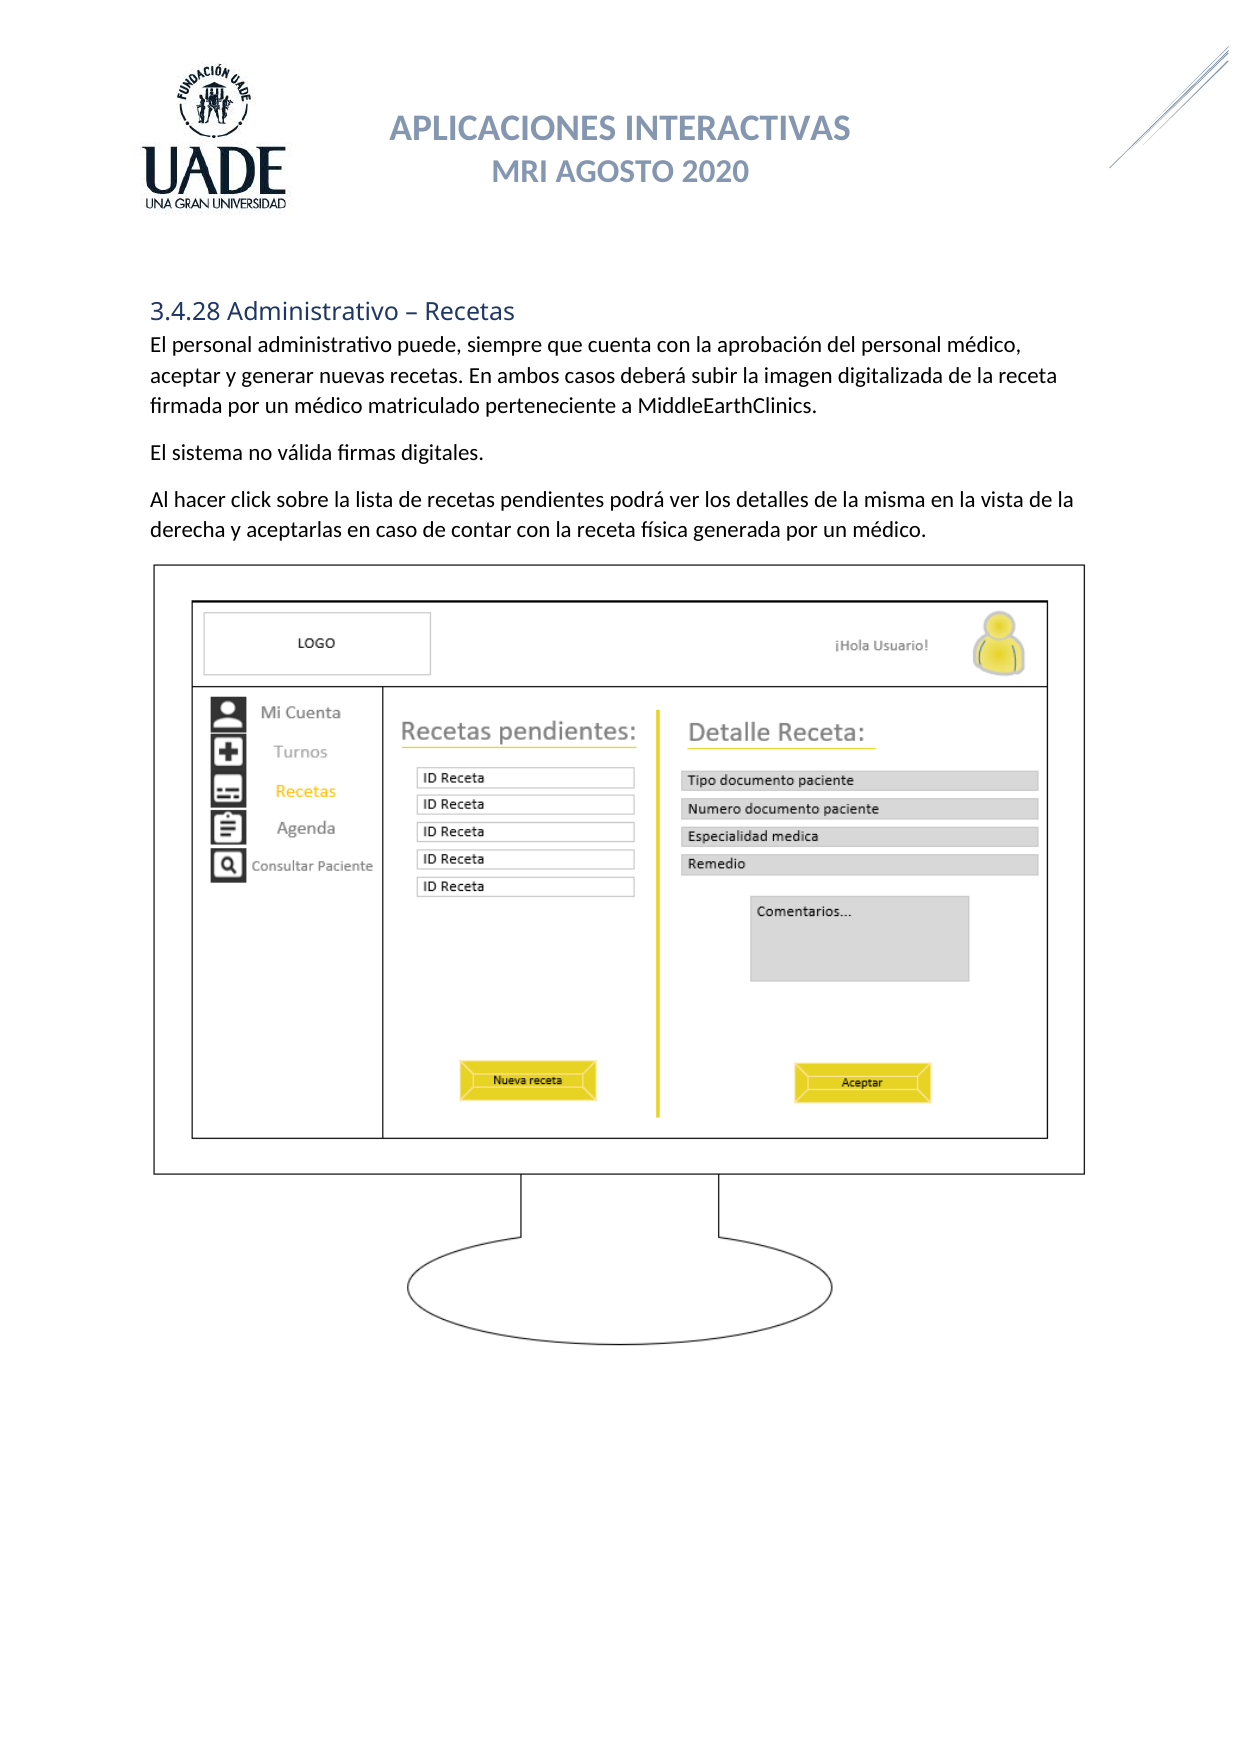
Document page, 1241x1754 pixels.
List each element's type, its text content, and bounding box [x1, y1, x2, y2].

text El sistema no válida firmas digitales. [150, 438, 1090, 466]
subtitle 3.4.28 Administrativo – Recetas [150, 294, 1090, 328]
text Al hacer click sobre la lista de recetas pendientes podrá ver los detalles de la misma en la vista de la derecha y aceptarlas en caso de contar con la receta física generada por un médico. [150, 485, 1090, 543]
picture [150, 561, 1091, 1350]
picture [132, 55, 295, 218]
text El personal administrativo puede, siempre que cuenta con la aprobación del personal médico, aceptar y generar nuevas recetas. En ambos casos deberá subir la imagen digitalizada de la receta firmada por un médico matriculado perteneciente a MiddleEarthClinics. [150, 331, 1090, 419]
